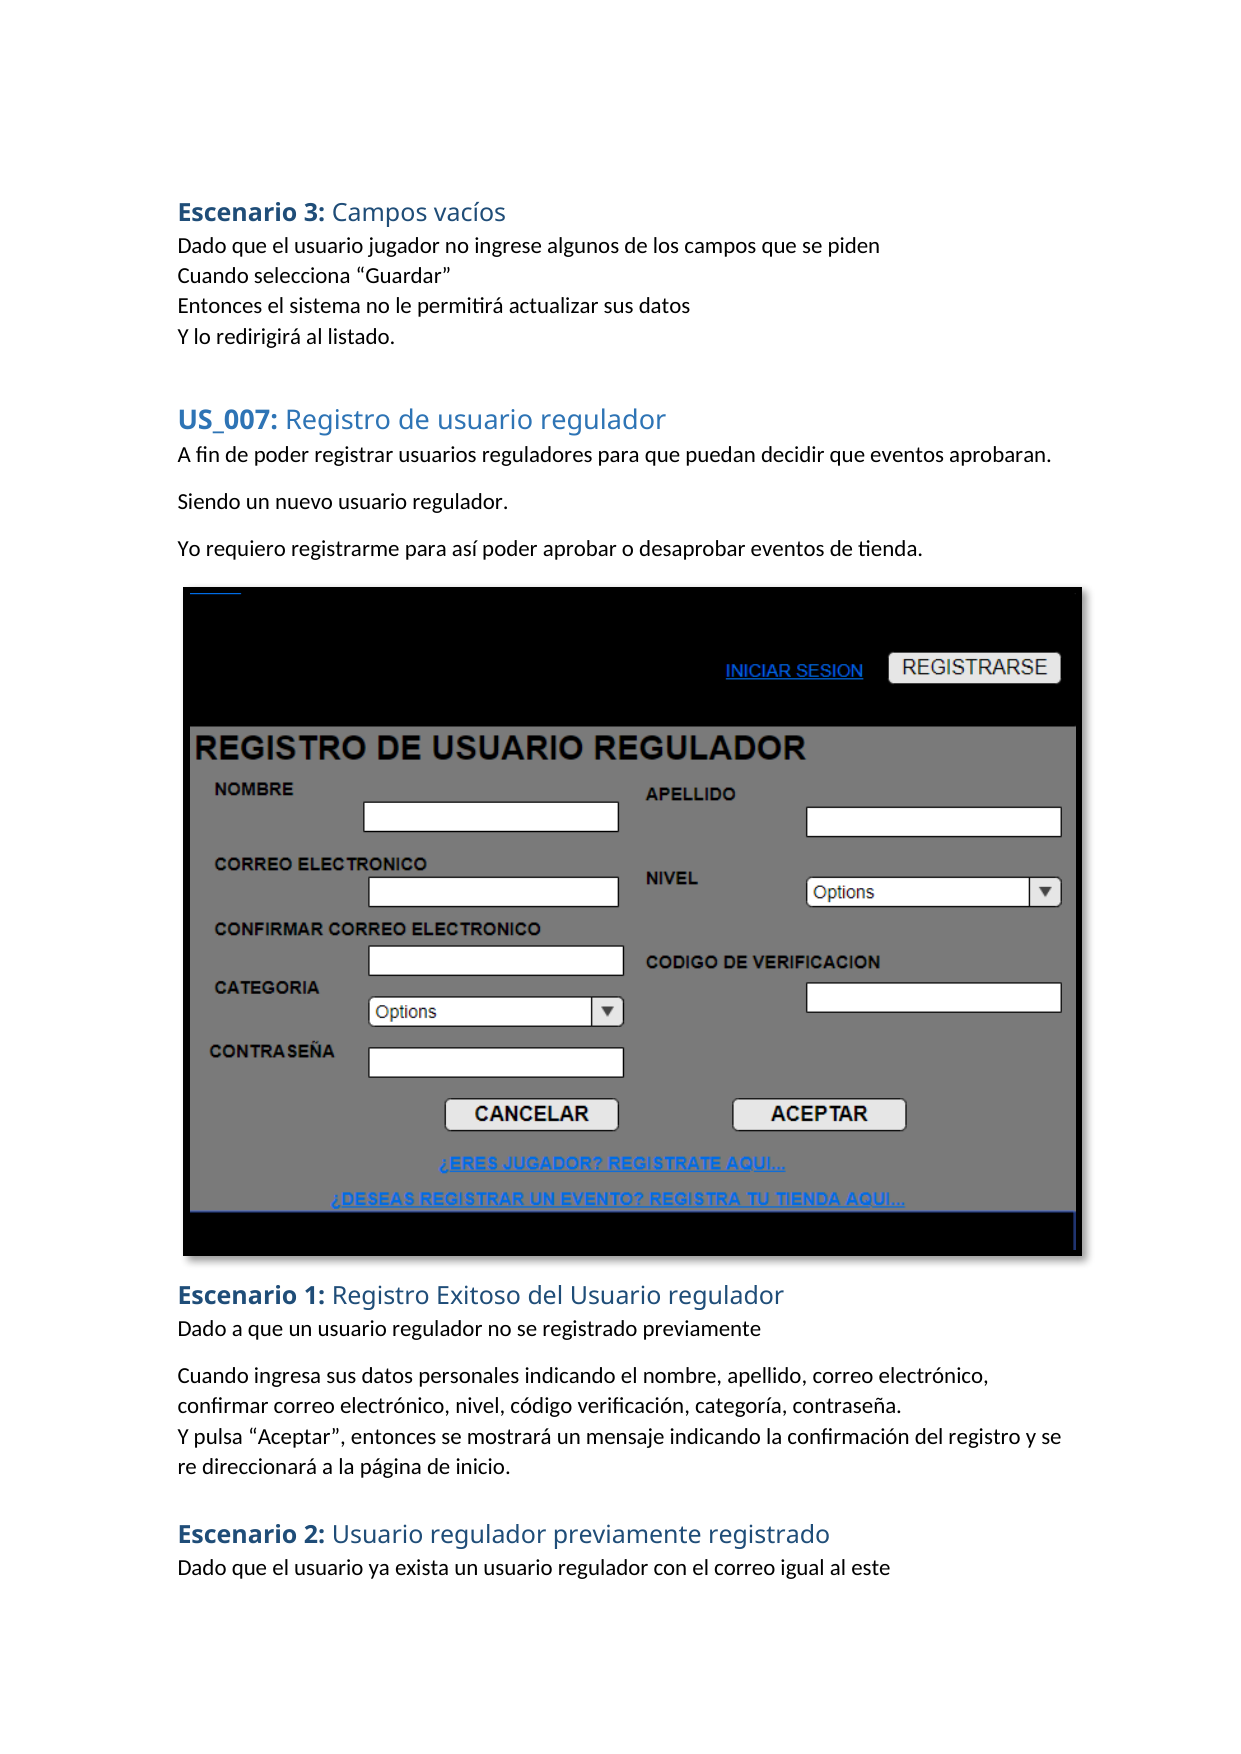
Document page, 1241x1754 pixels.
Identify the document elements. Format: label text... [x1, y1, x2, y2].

text Dado que el usuario jugador no ingrese algunos de los campos que se piden [177, 231, 1063, 259]
subtitle Escenario 3: Campos vacíos [177, 194, 1063, 228]
text Cuando selecciona “Guardar” [177, 261, 1063, 289]
subtitle Escenario 2: Usuario regulador previamente registrado [177, 1517, 1063, 1551]
subtitle US_007: Registro de usuario regulador [177, 400, 1063, 437]
subtitle Escenario 1: Registro Exitoso del Usuario regulador [177, 1278, 1063, 1312]
text Dado a que un usuario regulador no se registrado previamente [177, 1314, 1063, 1342]
text Dado que el usuario ya exista un usuario regulador con el correo igual al este [177, 1553, 1063, 1581]
text A fin de poder registrar usuarios reguladores para que puedan decidir que eventos aprobaran. [177, 440, 1063, 468]
picture [190, 593, 1076, 1250]
text Entonces el sistema no le permitirá actualizar sus datos [177, 292, 1063, 320]
text Siendo un nuevo usuario regulador. [177, 487, 1063, 515]
text Y pulsa “Aceptar”, entonces se mostrará un mensaje indicando la confirmación del registro y se re direccionará a la página de inicio. [177, 1422, 1063, 1480]
text Y lo redirigirá al listado. [177, 322, 1063, 350]
text Cuando ingresa sus datos personales indicando el nombre, apellido, correo electrónico, confirmar correo electrónico, nivel, código verificación, categoría, contraseña. [177, 1361, 1063, 1419]
text Yo requiero registrarme para así poder aprobar o desaprobar eventos de tienda. [177, 534, 1063, 562]
